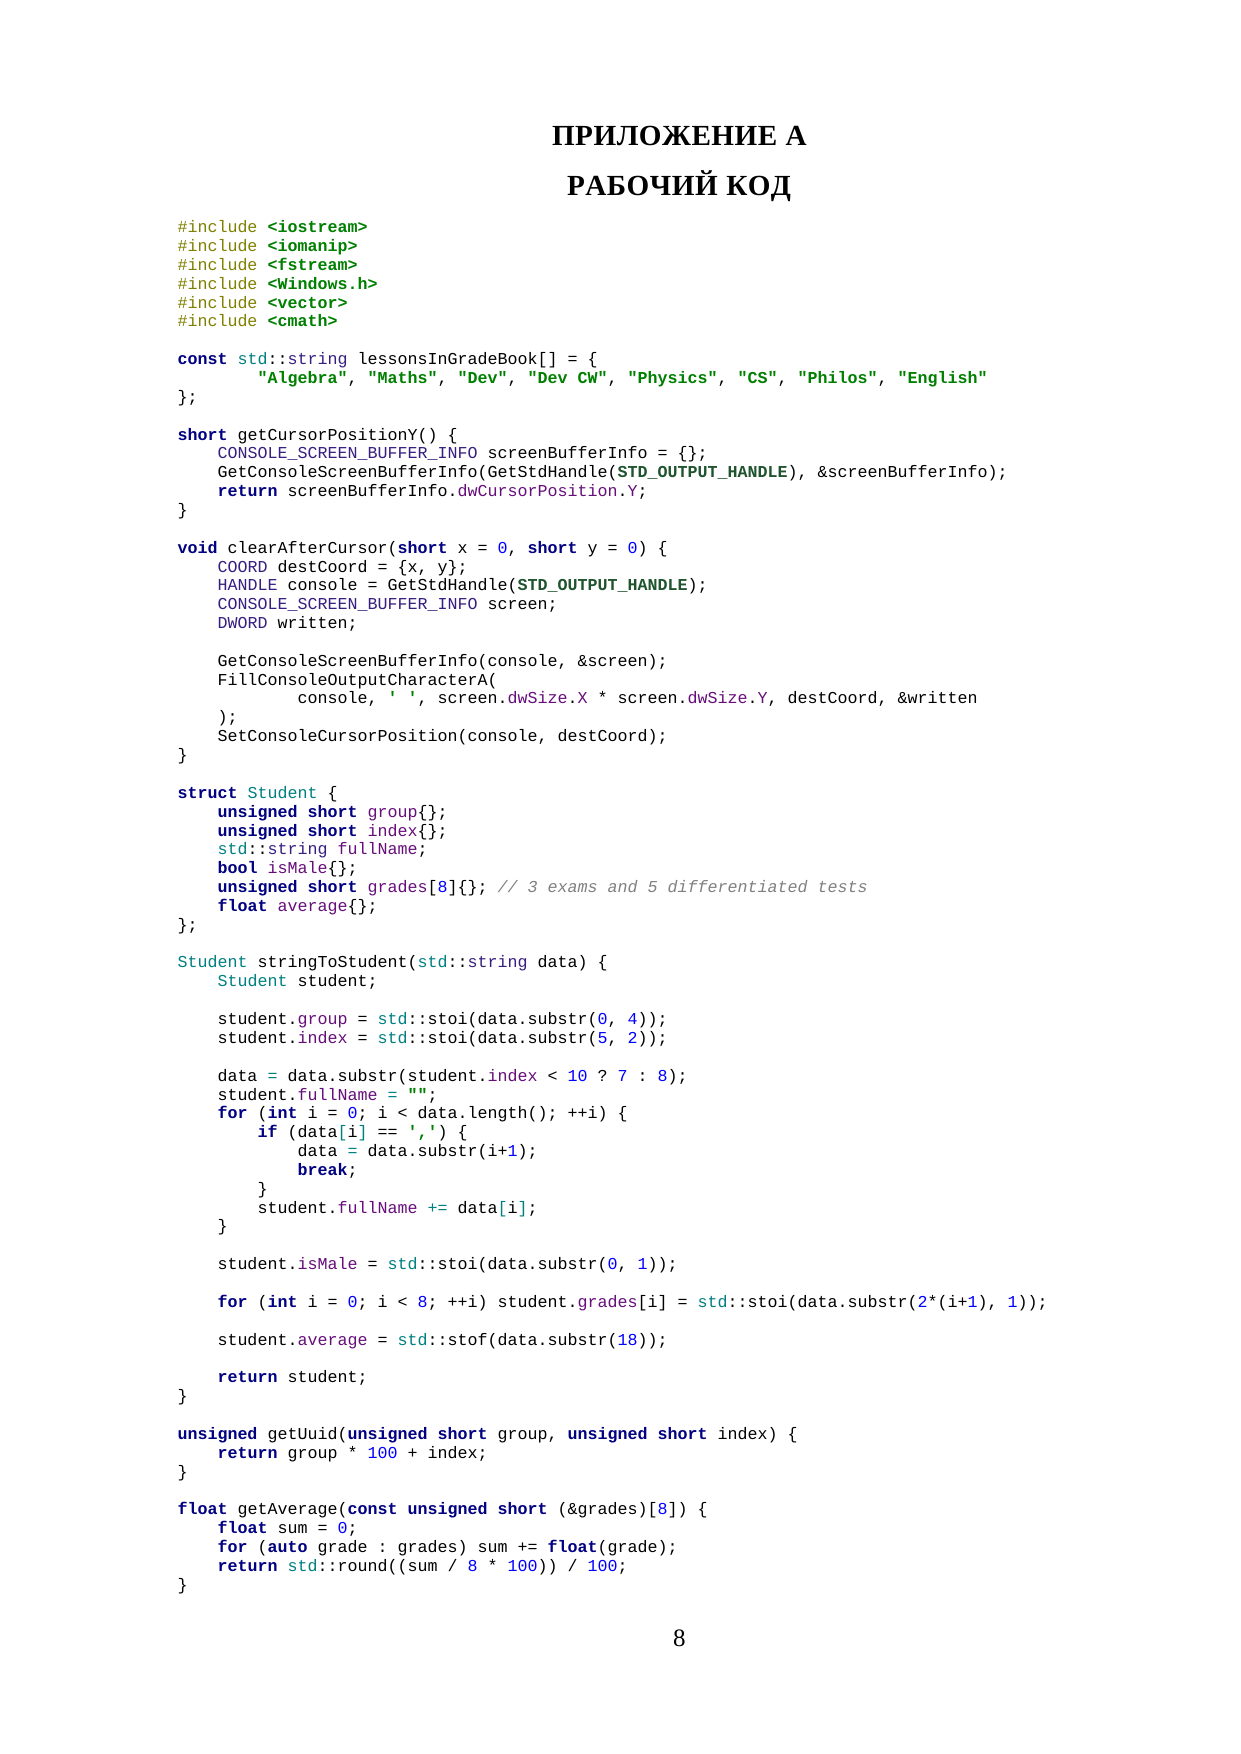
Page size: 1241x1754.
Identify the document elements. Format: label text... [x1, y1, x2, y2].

text рабочий код [177, 168, 1181, 202]
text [177, 219, 1181, 1614]
text Приложение А [177, 118, 1181, 152]
